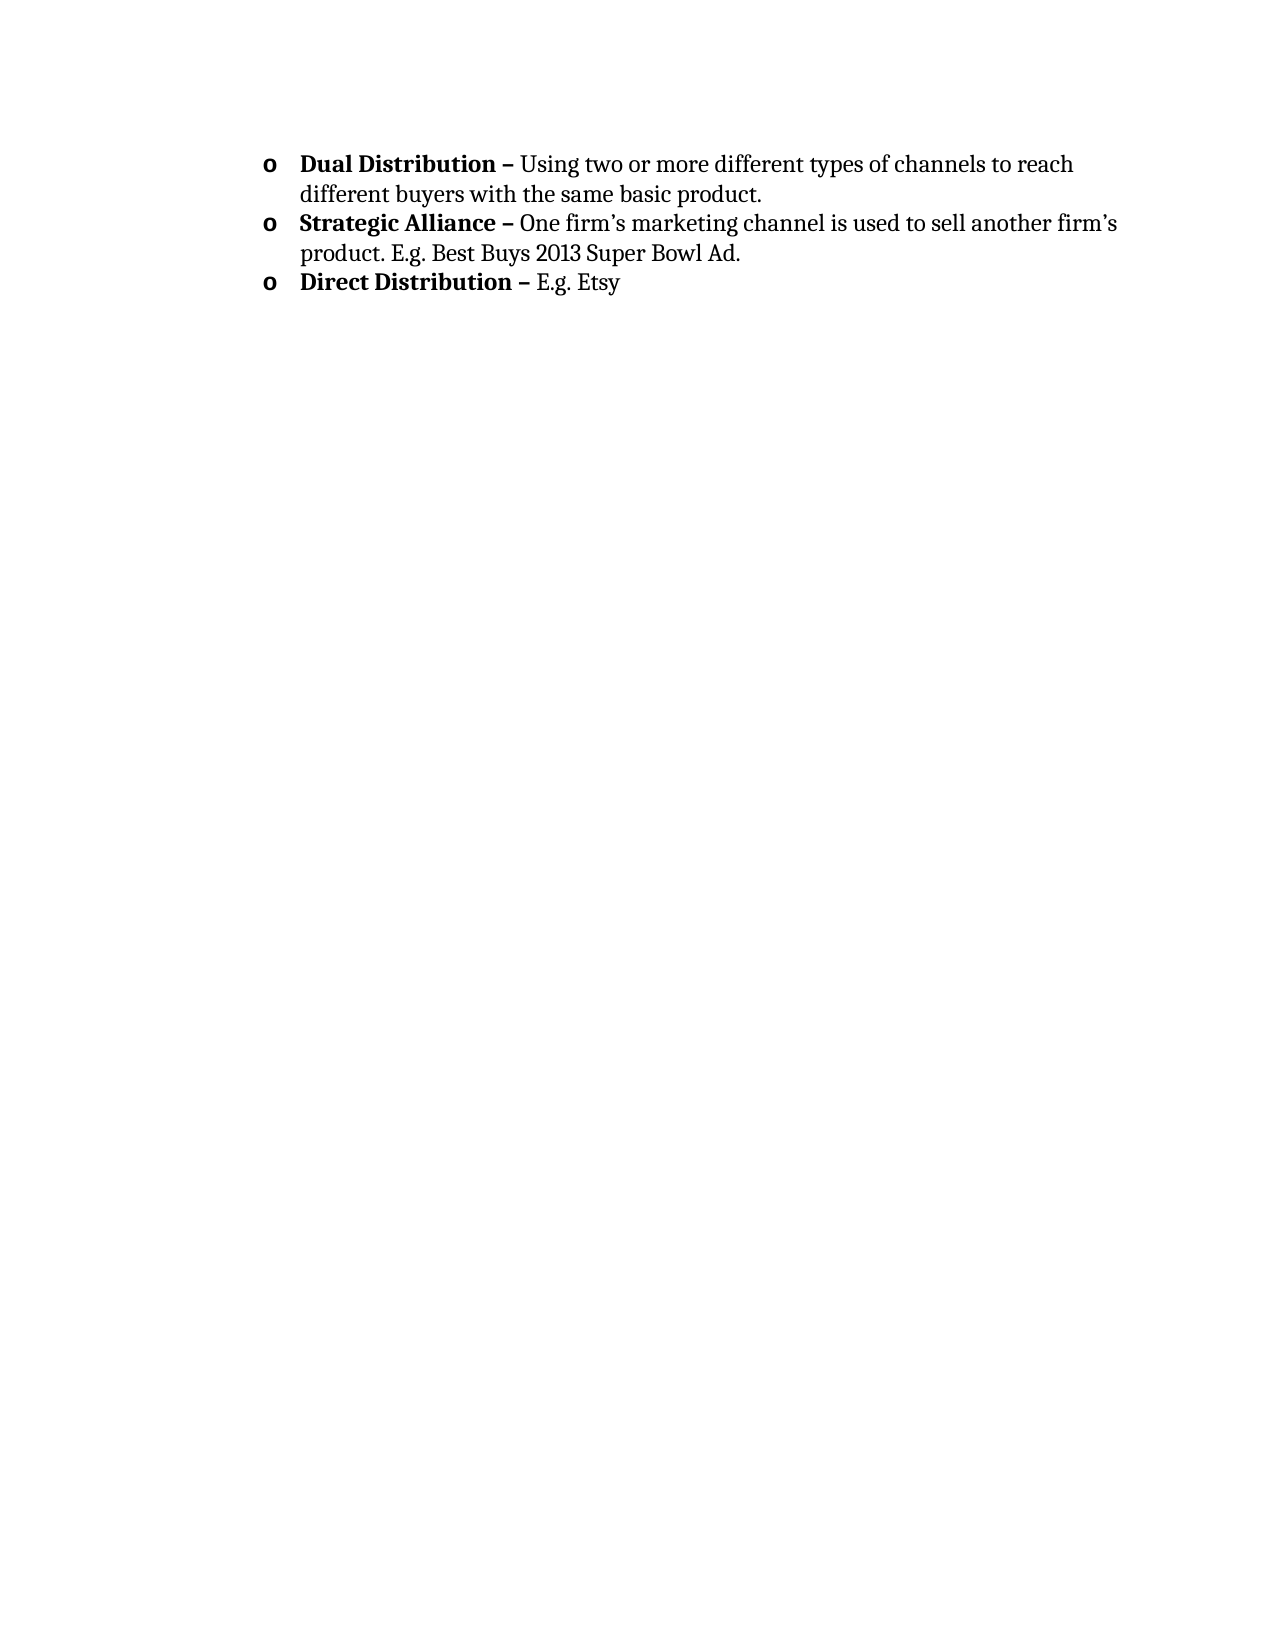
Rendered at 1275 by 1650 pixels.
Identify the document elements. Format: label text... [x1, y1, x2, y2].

list Dual Distribution – Using two or more different types of channels to reach different buyers with the same basic product. [262, 150, 1125, 209]
list Direct Distribution – E.g. Etsy [262, 267, 1125, 297]
list Strategic Alliance – One firm’s marketing channel is used to sell another firm’s product. E.g. Best Buys 2013 Super Bowl Ad. [262, 209, 1125, 267]
